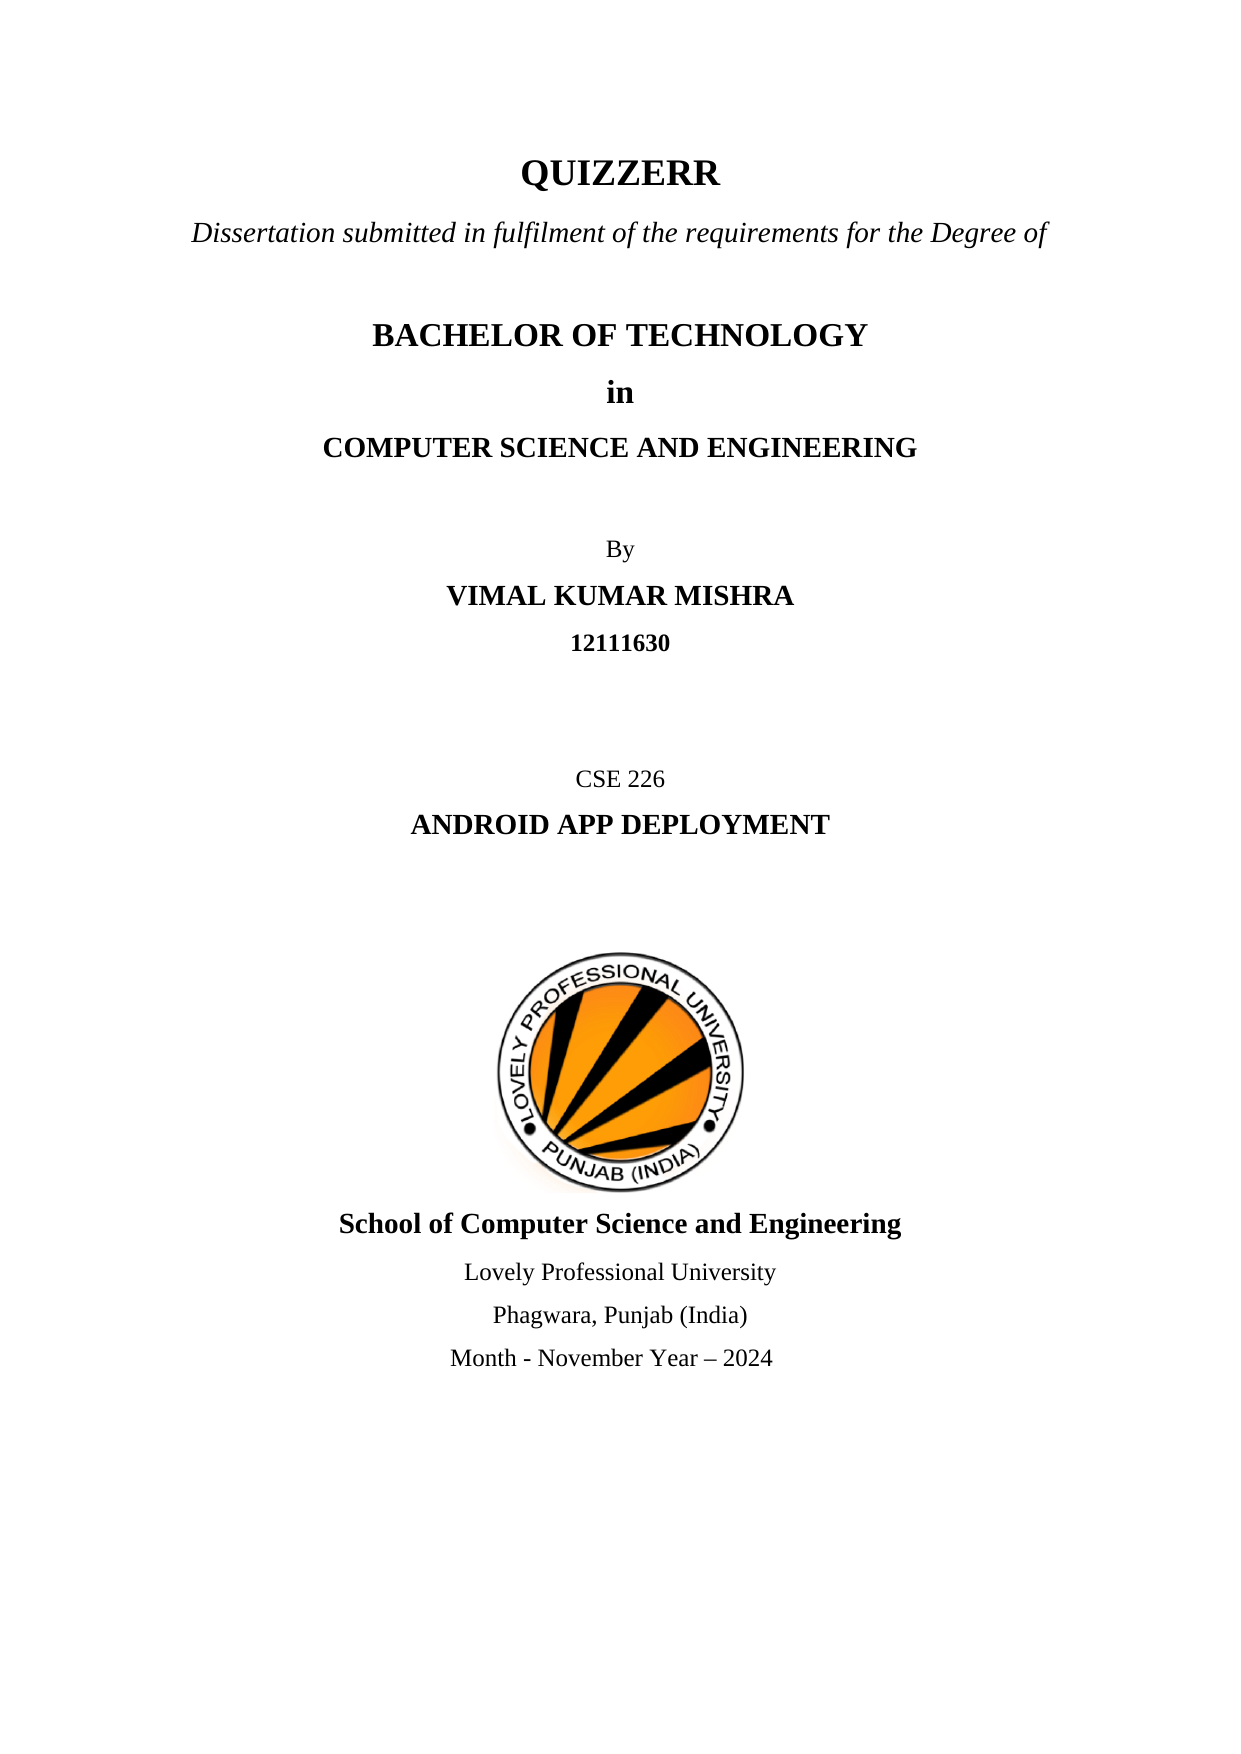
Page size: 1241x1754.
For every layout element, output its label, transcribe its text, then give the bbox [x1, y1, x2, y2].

text Dissertation submitted in fulfilment of the requirements for the Degree of [150, 215, 1090, 248]
text Phagwara, Punjab (India) [150, 1300, 1090, 1328]
text in [150, 373, 1090, 411]
text 12111630 [150, 628, 1090, 657]
text QUIZZERR [150, 150, 1090, 193]
text BACHELOR OF TECHNOLOGY [150, 315, 1090, 354]
text CSE 226 [150, 764, 1090, 793]
text VIMAL KUMAR MISHRA [150, 578, 1090, 611]
text By [150, 534, 1090, 563]
picture [480, 951, 760, 1193]
text Month - November Year – 2024 [150, 1343, 1090, 1372]
text COMPUTER SCIENCE AND ENGINEERING [150, 430, 1090, 464]
text Lovely Professional University [150, 1257, 1090, 1285]
text ANDROID APP DEPLOYMENT [150, 807, 1090, 841]
text School of Computer Science and Engineering [150, 1206, 1090, 1240]
